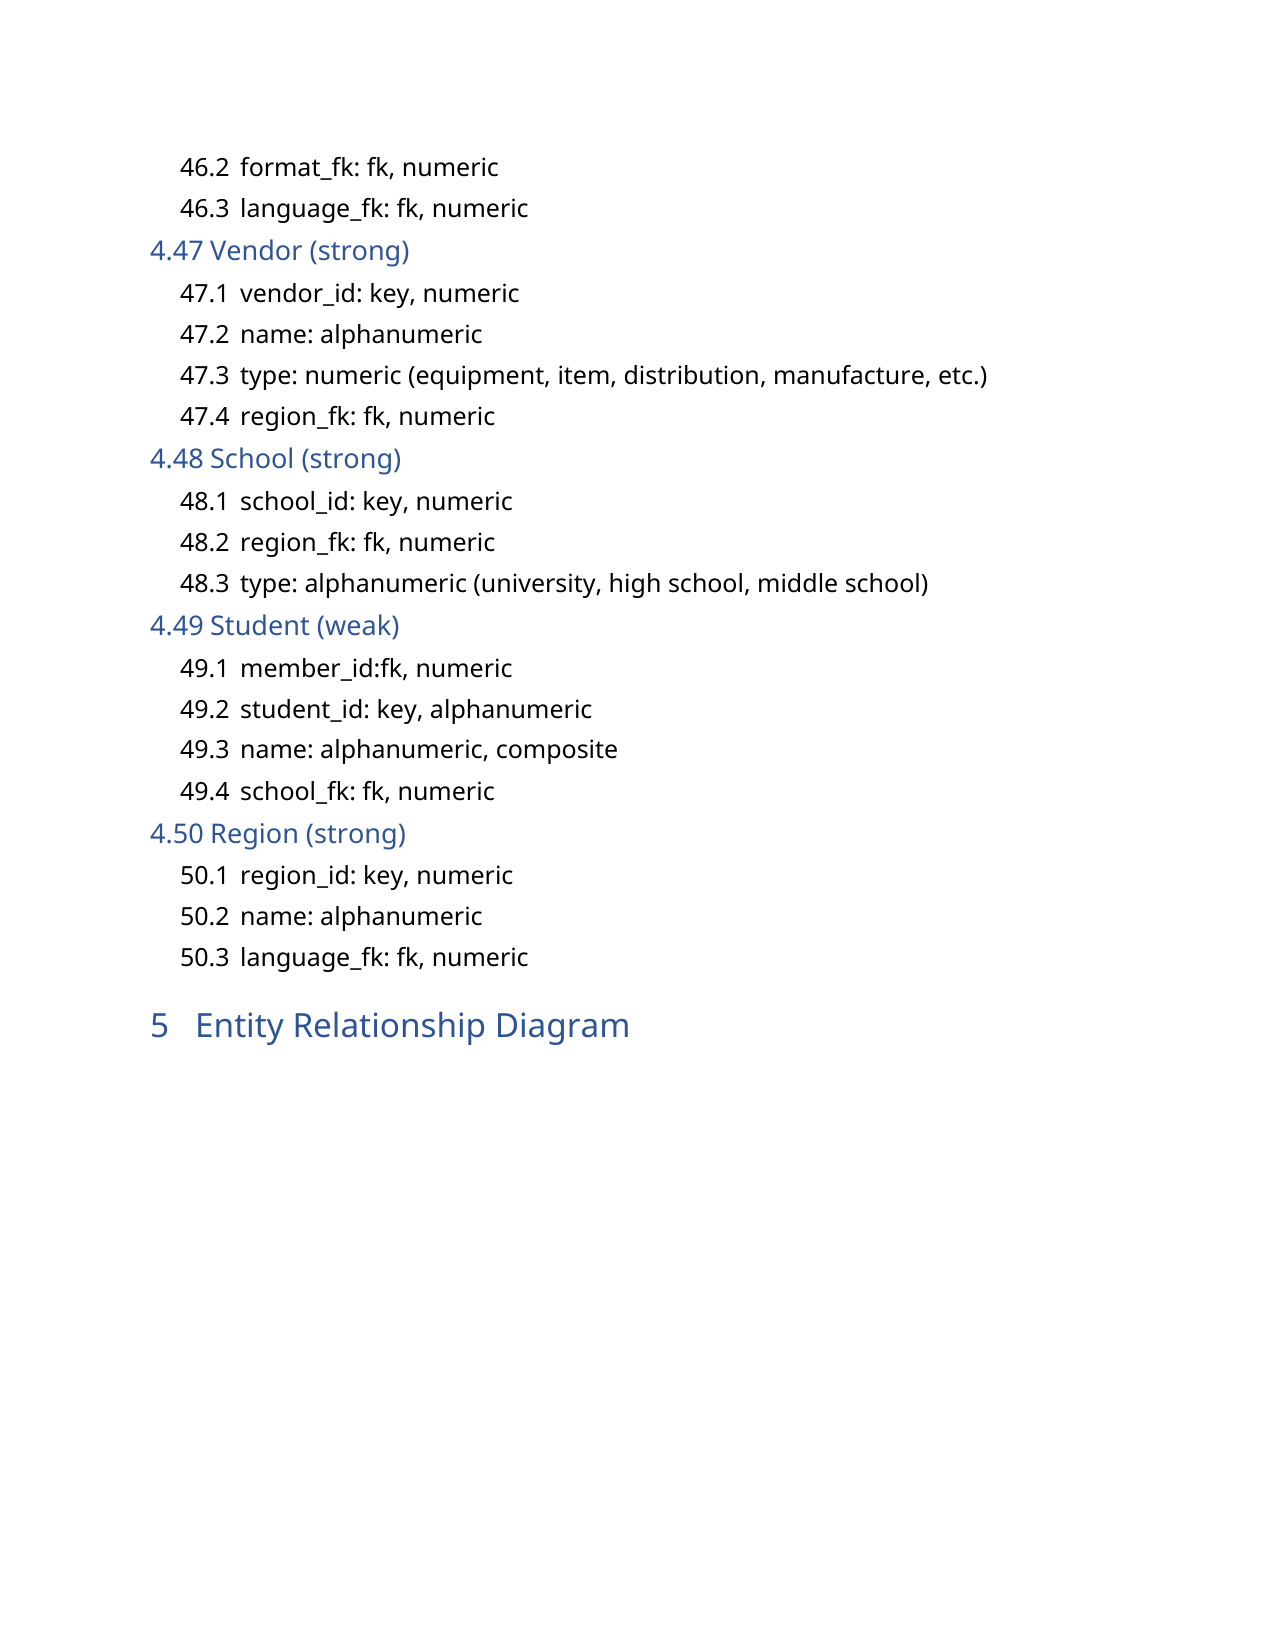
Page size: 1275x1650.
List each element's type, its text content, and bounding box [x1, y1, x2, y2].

subtitle Vendor (strong) [150, 232, 1125, 269]
subtitle Region (strong) [150, 814, 1125, 851]
subtitle School (strong) [150, 439, 1125, 476]
subtitle name: alphanumeric [180, 899, 1125, 933]
subtitle student_id: key, alphanumeric [180, 691, 1125, 725]
subtitle language_fk: fk, numeric [180, 940, 1125, 974]
subtitle Student (weak) [150, 606, 1125, 643]
subtitle region_fk: fk, numeric [180, 399, 1125, 433]
subtitle name: alphanumeric [180, 317, 1125, 351]
subtitle language_fk: fk, numeric [180, 191, 1125, 225]
subtitle school_fk: fk, numeric [180, 773, 1125, 807]
subtitle region_fk: fk, numeric [180, 524, 1125, 558]
subtitle name: alphanumeric, composite [180, 732, 1125, 766]
subtitle school_id: key, numeric [180, 483, 1125, 518]
subtitle format_fk: fk, numeric [180, 150, 1125, 184]
subtitle type: alphanumeric (university, high school, middle school) [180, 565, 1125, 599]
subtitle Entity Relationship Diagram [150, 1002, 1125, 1047]
subtitle vendor_id: key, numeric [180, 276, 1125, 310]
subtitle type: numeric (equipment, item, distribution, manufacture, etc.) [180, 358, 1125, 392]
subtitle member_id:fk, numeric [180, 650, 1125, 684]
subtitle region_id: key, numeric [180, 858, 1125, 892]
